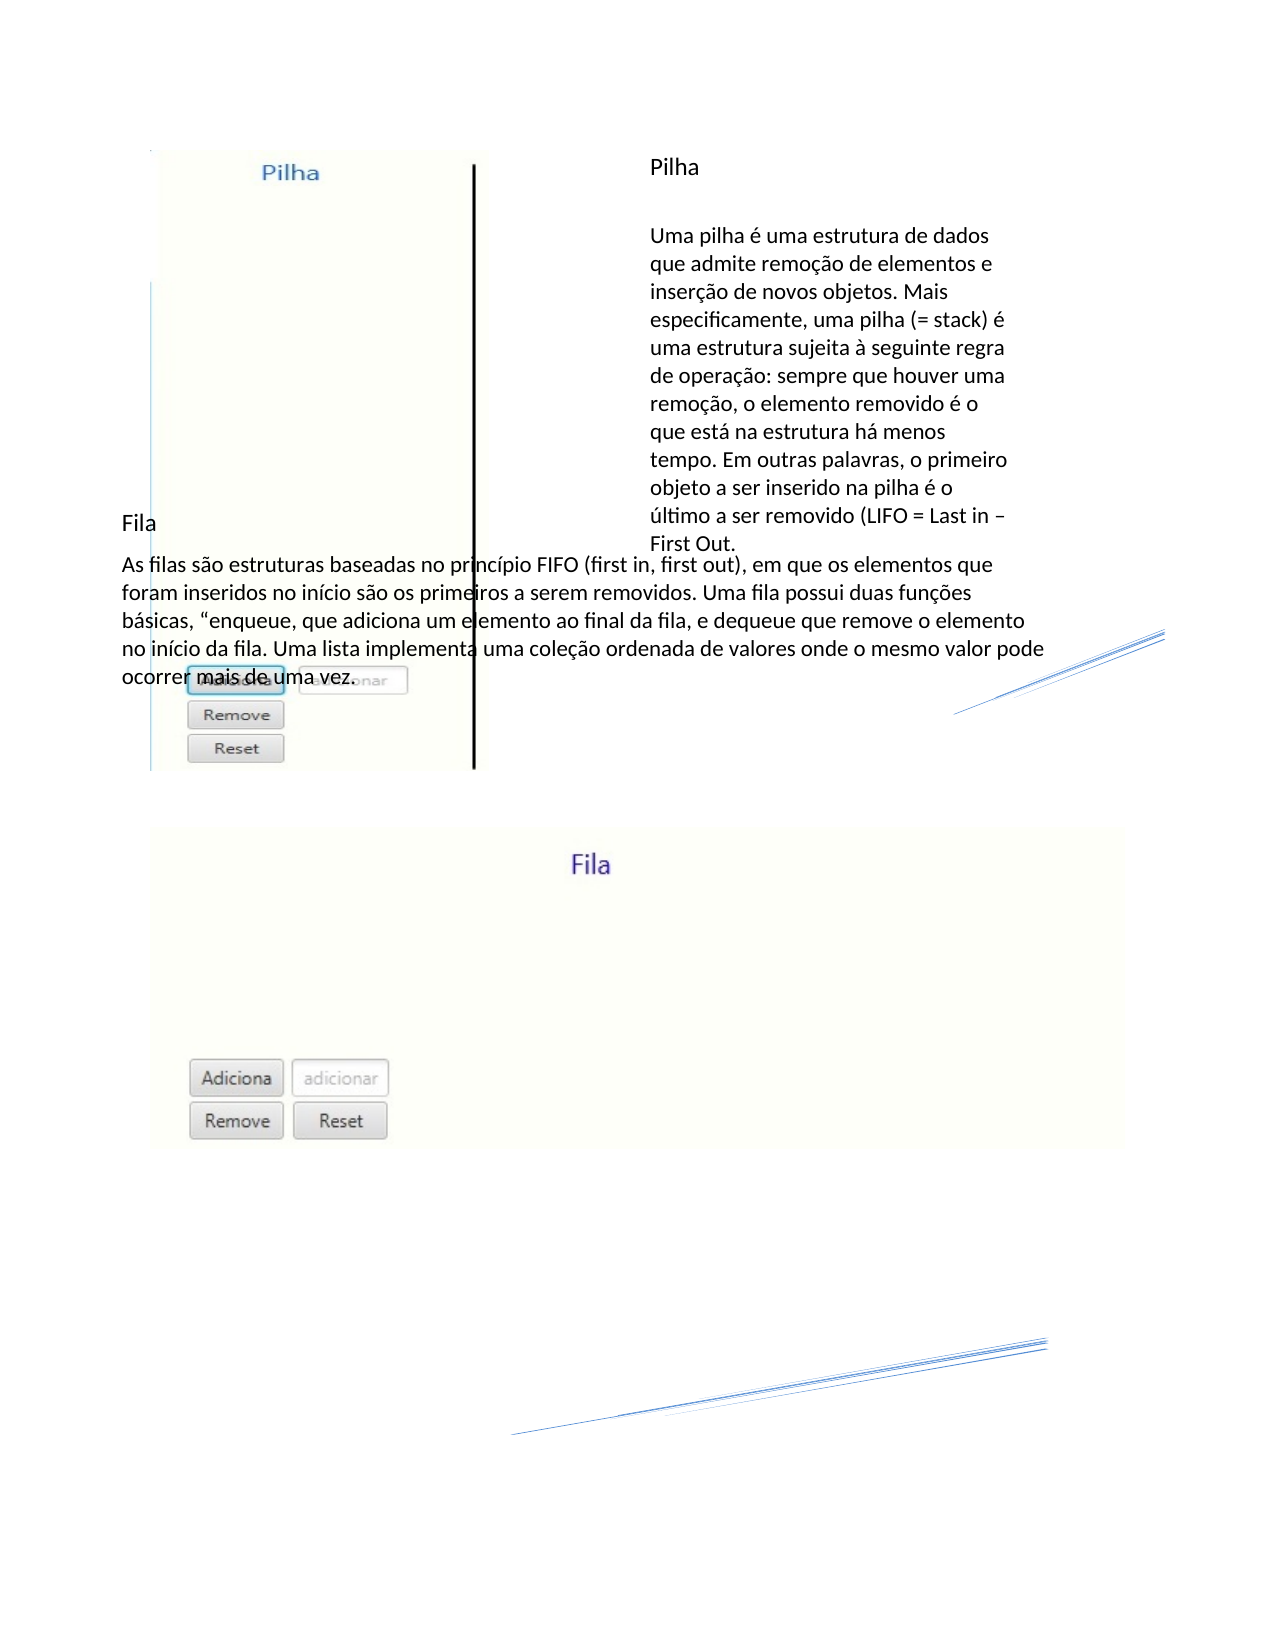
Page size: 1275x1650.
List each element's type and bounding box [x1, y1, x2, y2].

picture [150, 827, 1125, 1149]
picture [150, 150, 489, 771]
